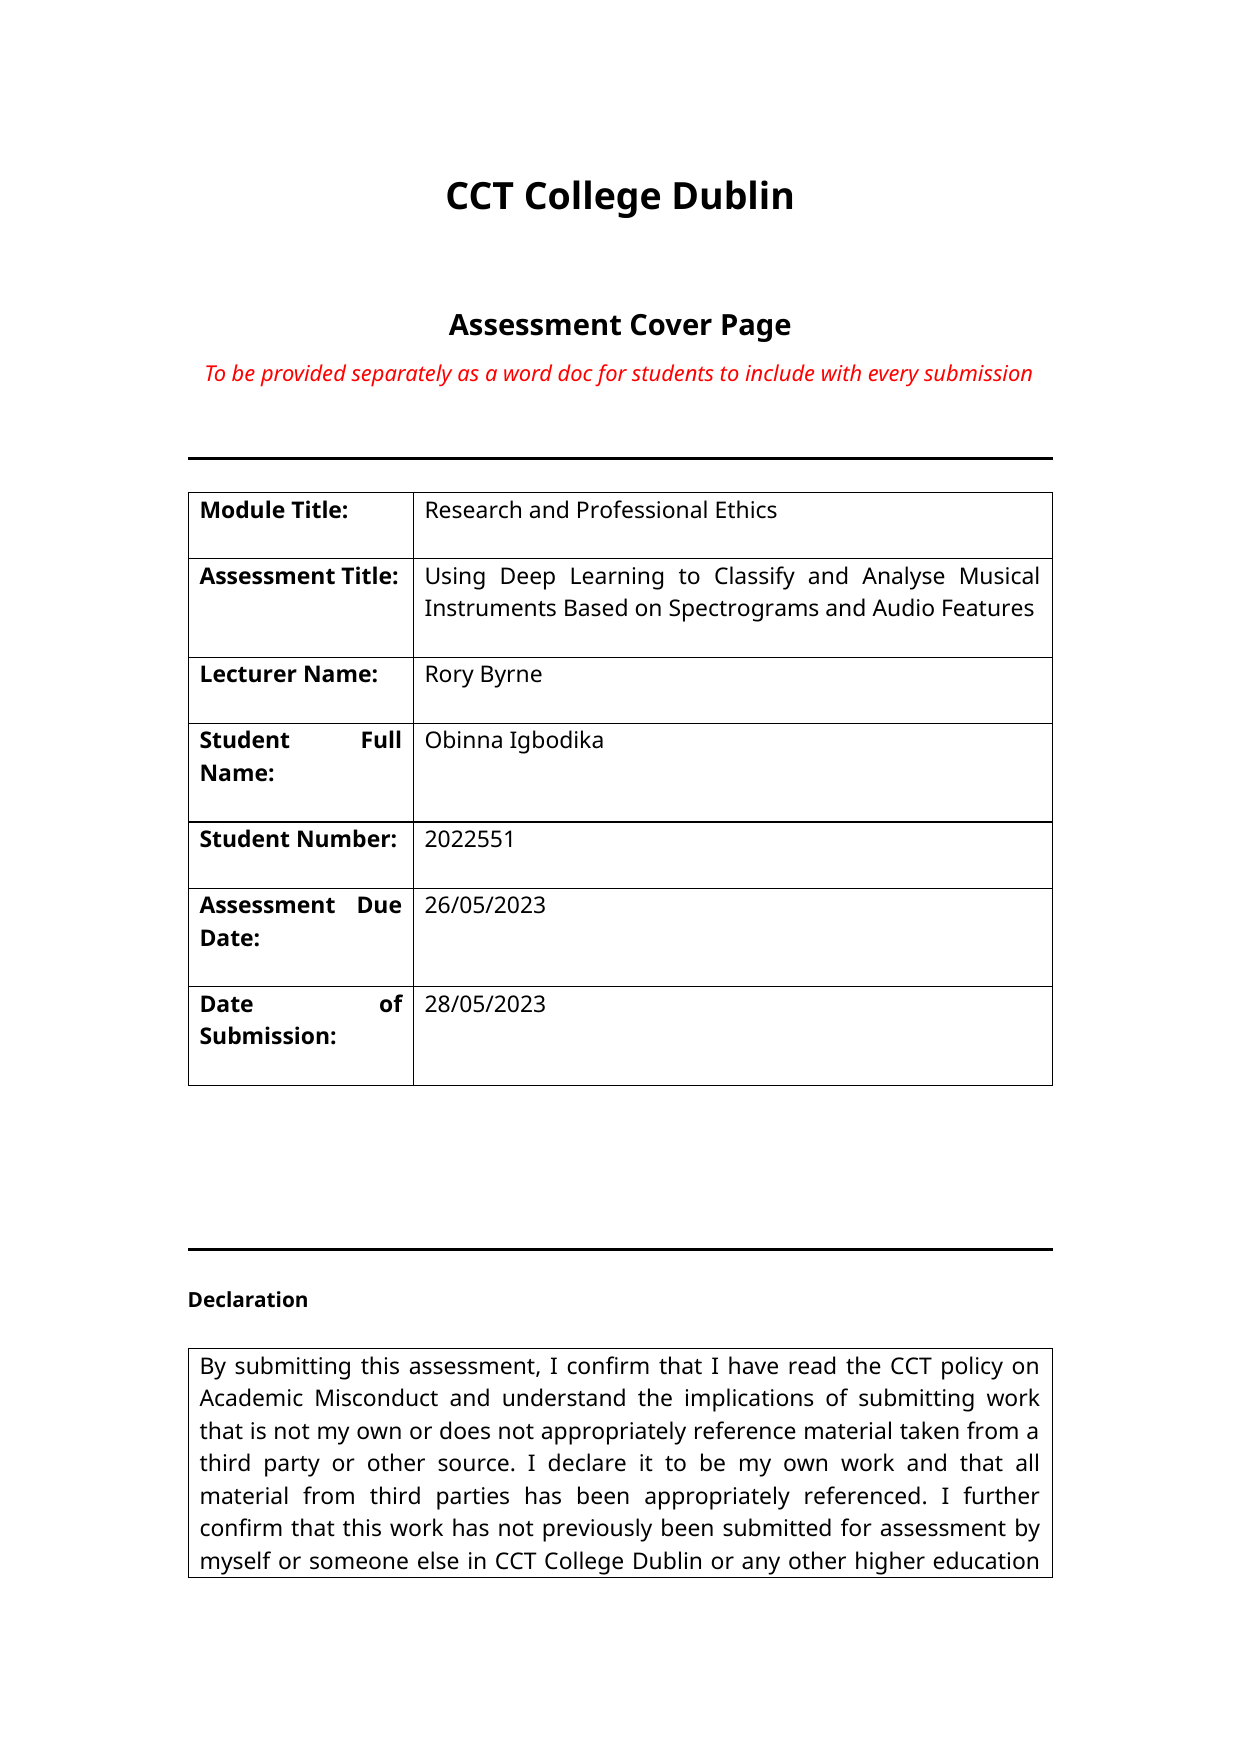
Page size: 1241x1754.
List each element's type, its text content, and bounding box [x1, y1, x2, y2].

table_cell Student Full Name: [189, 724, 413, 821]
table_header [189, 1349, 1052, 1577]
text CCT College Dublin [187, 162, 1053, 227]
table_cell Using Deep Learning to Classify and Analyse Musical Instruments Based on Spectrograms and Audio Features [414, 559, 1052, 657]
text To be provided separately as a word doc for students to include with every submission [187, 357, 1053, 389]
table_cell Rory Byrne [414, 658, 1052, 723]
table_cell Student Number: [189, 823, 413, 887]
table_cell 26/05/2023 [414, 889, 1052, 986]
table_cell Assessment Due Date: [189, 889, 413, 986]
table_cell Assessment Title: [189, 559, 413, 657]
text Declaration [187, 1283, 1053, 1316]
table_cell Obinna Igbodika [414, 724, 1052, 821]
table_cell Date of Submission: [189, 987, 413, 1084]
text Assessment Cover Page [187, 292, 1053, 357]
table_header Module Title: [189, 493, 413, 558]
table_cell 2022551 [414, 823, 1052, 887]
table_cell 28/05/2023 [414, 987, 1052, 1084]
table_header Research and Professional Ethics [414, 493, 1052, 558]
table_cell Lecturer Name: [189, 658, 413, 723]
